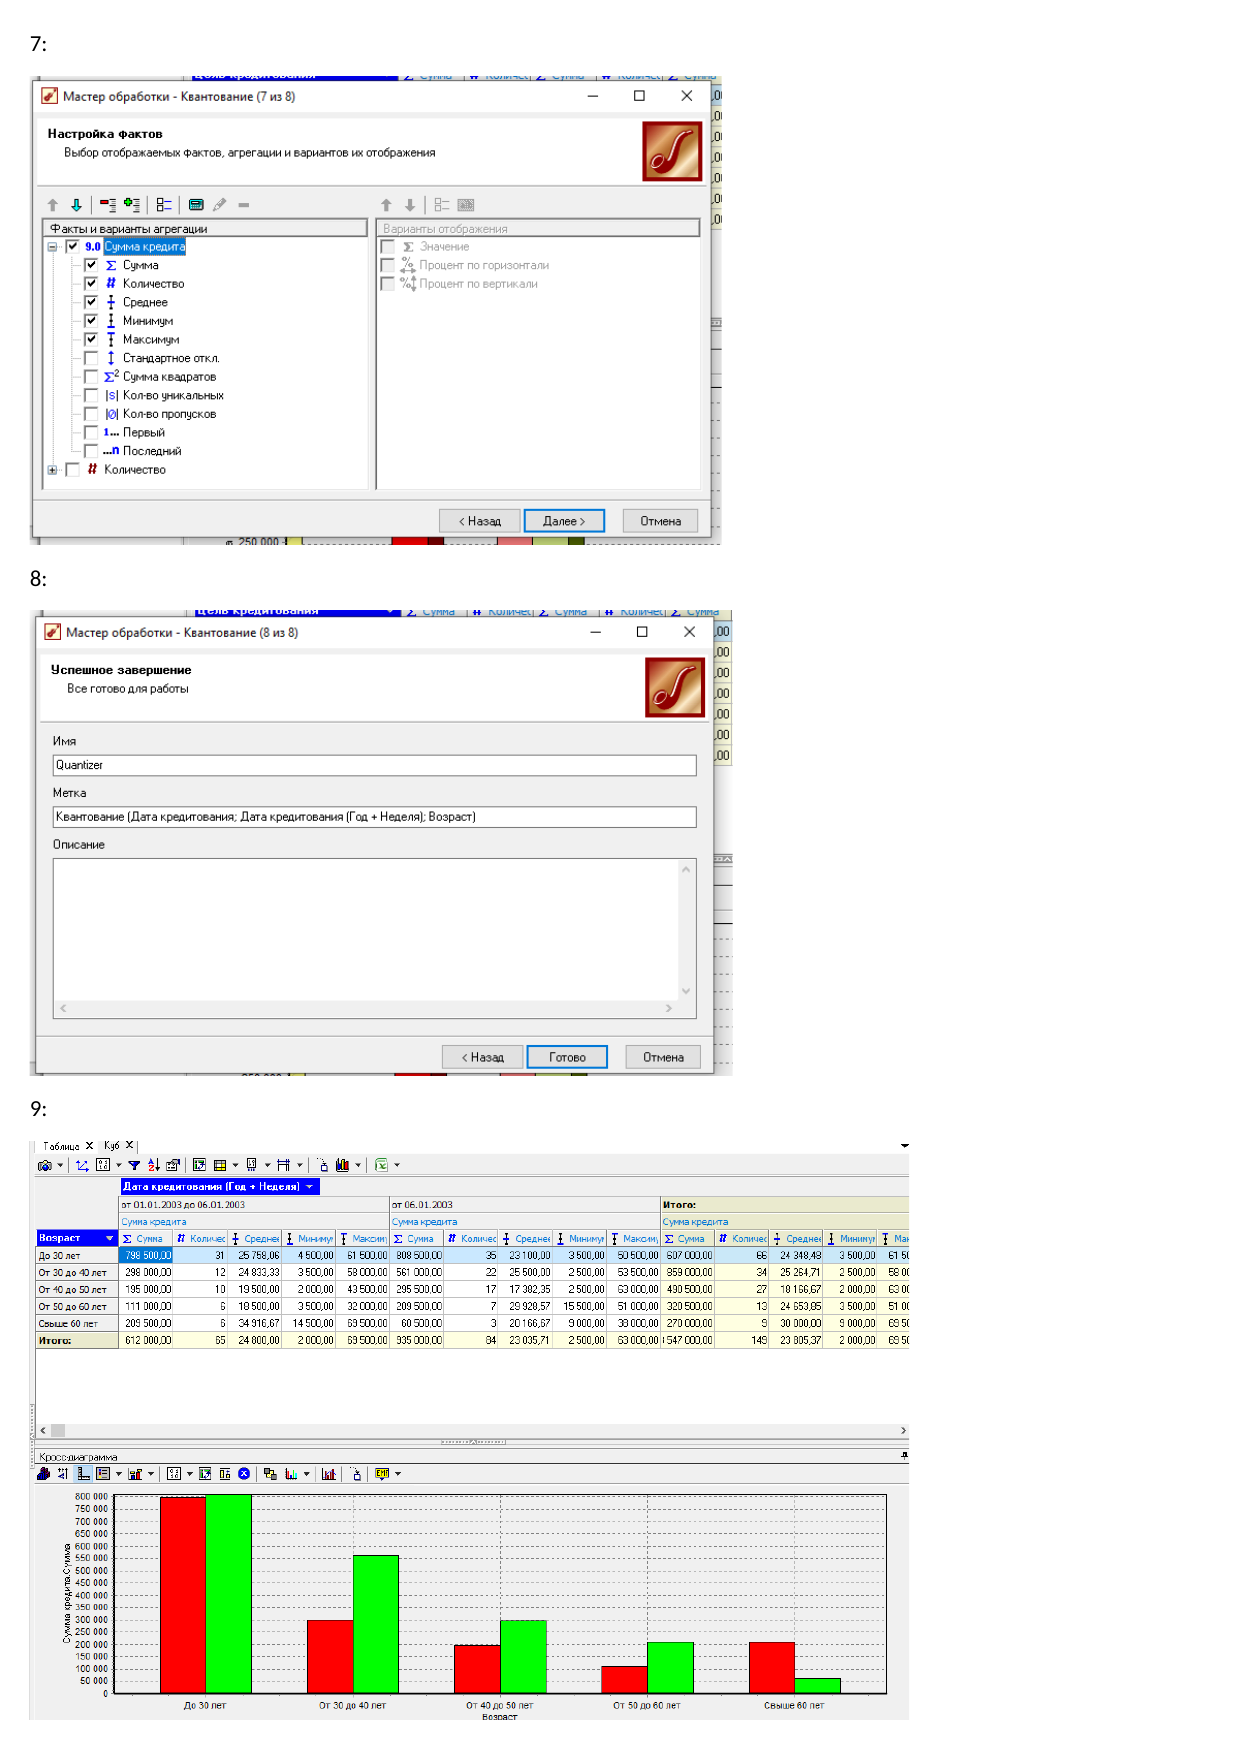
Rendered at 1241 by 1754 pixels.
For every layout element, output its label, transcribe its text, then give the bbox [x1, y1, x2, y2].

text 9: [29, 1094, 1211, 1122]
text 8: [29, 564, 1211, 592]
picture [29, 610, 733, 1076]
text 7: [29, 29, 1211, 58]
picture [29, 1141, 910, 1720]
picture [29, 76, 722, 545]
